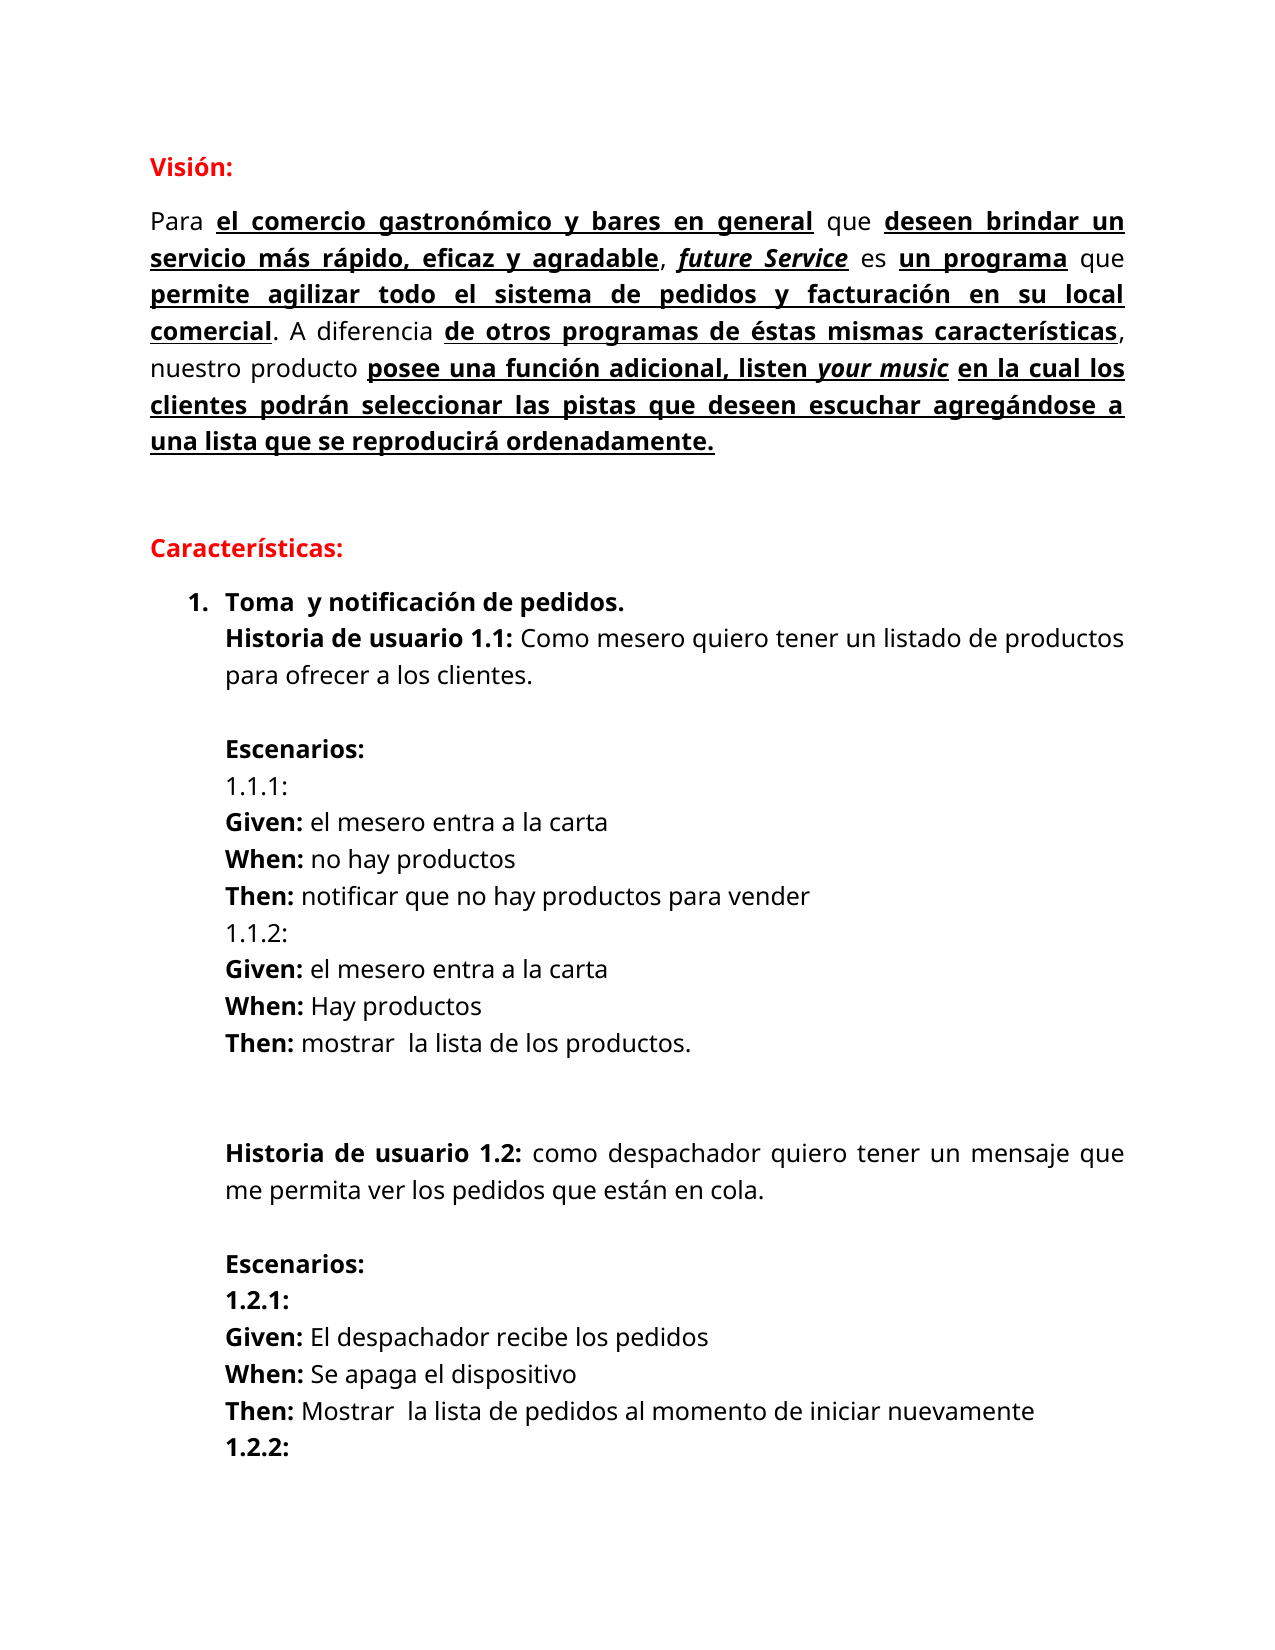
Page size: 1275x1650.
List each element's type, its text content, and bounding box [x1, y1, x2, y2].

list Then: notificar que no hay productos para vender [225, 878, 1125, 913]
list Then: mostrar la lista de los productos. [225, 1026, 1125, 1060]
list Historia de usuario 1.1: Como mesero quiero tener un listado de productos para ofrecer a los clientes. [225, 621, 1125, 692]
text Para el comercio gastronómico y bares en general que deseen brindar un servicio más rápido, eficaz y agradable, future Service es un programa que permite agilizar todo el sistema de pedidos y facturación en su local comercial. A diferencia de otros programas de éstas mismas características, nuestro producto posee una función adicional, listen your music en la cual los clientes podrán seleccionar las pistas que deseen escuchar agregándose a una lista que se reproducirá ordenadamente. [150, 308, 1125, 416]
list Escenarios: [225, 731, 1125, 766]
text Para el comercio gastronómico y bares en general que deseen brindar un servicio más rápido, eficaz y agradable, future Service es un programa que permite agilizar todo el sistema de pedidos y facturación en su local comercial. A diferencia de otros programas de éstas mismas características, nuestro producto posee una función adicional, listen your music en la cual los clientes podrán seleccionar las pistas que deseen escuchar agregándose a una lista que se reproducirá ordenadamente. [150, 418, 1125, 458]
list Given: el mesero entra a la carta [225, 805, 1125, 839]
text Características: [150, 531, 1125, 565]
text Visión: [150, 150, 1125, 184]
list Toma y notificación de pedidos. [187, 584, 1125, 618]
list When: Se apaga el dispositivo [225, 1357, 1125, 1391]
list Escenarios: [225, 1246, 1125, 1280]
list 1.1.2: [225, 915, 1125, 949]
text Para el comercio gastronómico y bares en general que deseen brindar un servicio más rápido, eficaz y agradable, future Service es un programa que permite agilizar todo el sistema de pedidos y facturación en su local comercial. A diferencia de otros programas de éstas mismas características, nuestro producto posee una función adicional, listen your music en la cual los clientes podrán seleccionar las pistas que deseen escuchar agregándose a una lista que se reproducirá ordenadamente. [150, 203, 1125, 306]
list When: no hay productos [225, 842, 1125, 876]
list When: Hay productos [225, 989, 1125, 1023]
list 1.2.1: [225, 1283, 1125, 1317]
list Then: Mostrar la lista de pedidos al momento de iniciar nuevamente [225, 1393, 1125, 1427]
list Given: el mesero entra a la carta [225, 952, 1125, 986]
list Given: El despachador recibe los pedidos [225, 1320, 1125, 1354]
list 1.1.1: [225, 768, 1125, 802]
list 1.2.2: [225, 1430, 1125, 1464]
list Historia de usuario 1.2: como despachador quiero tener un mensaje que me permita ver los pedidos que están en cola. [225, 1136, 1125, 1207]
